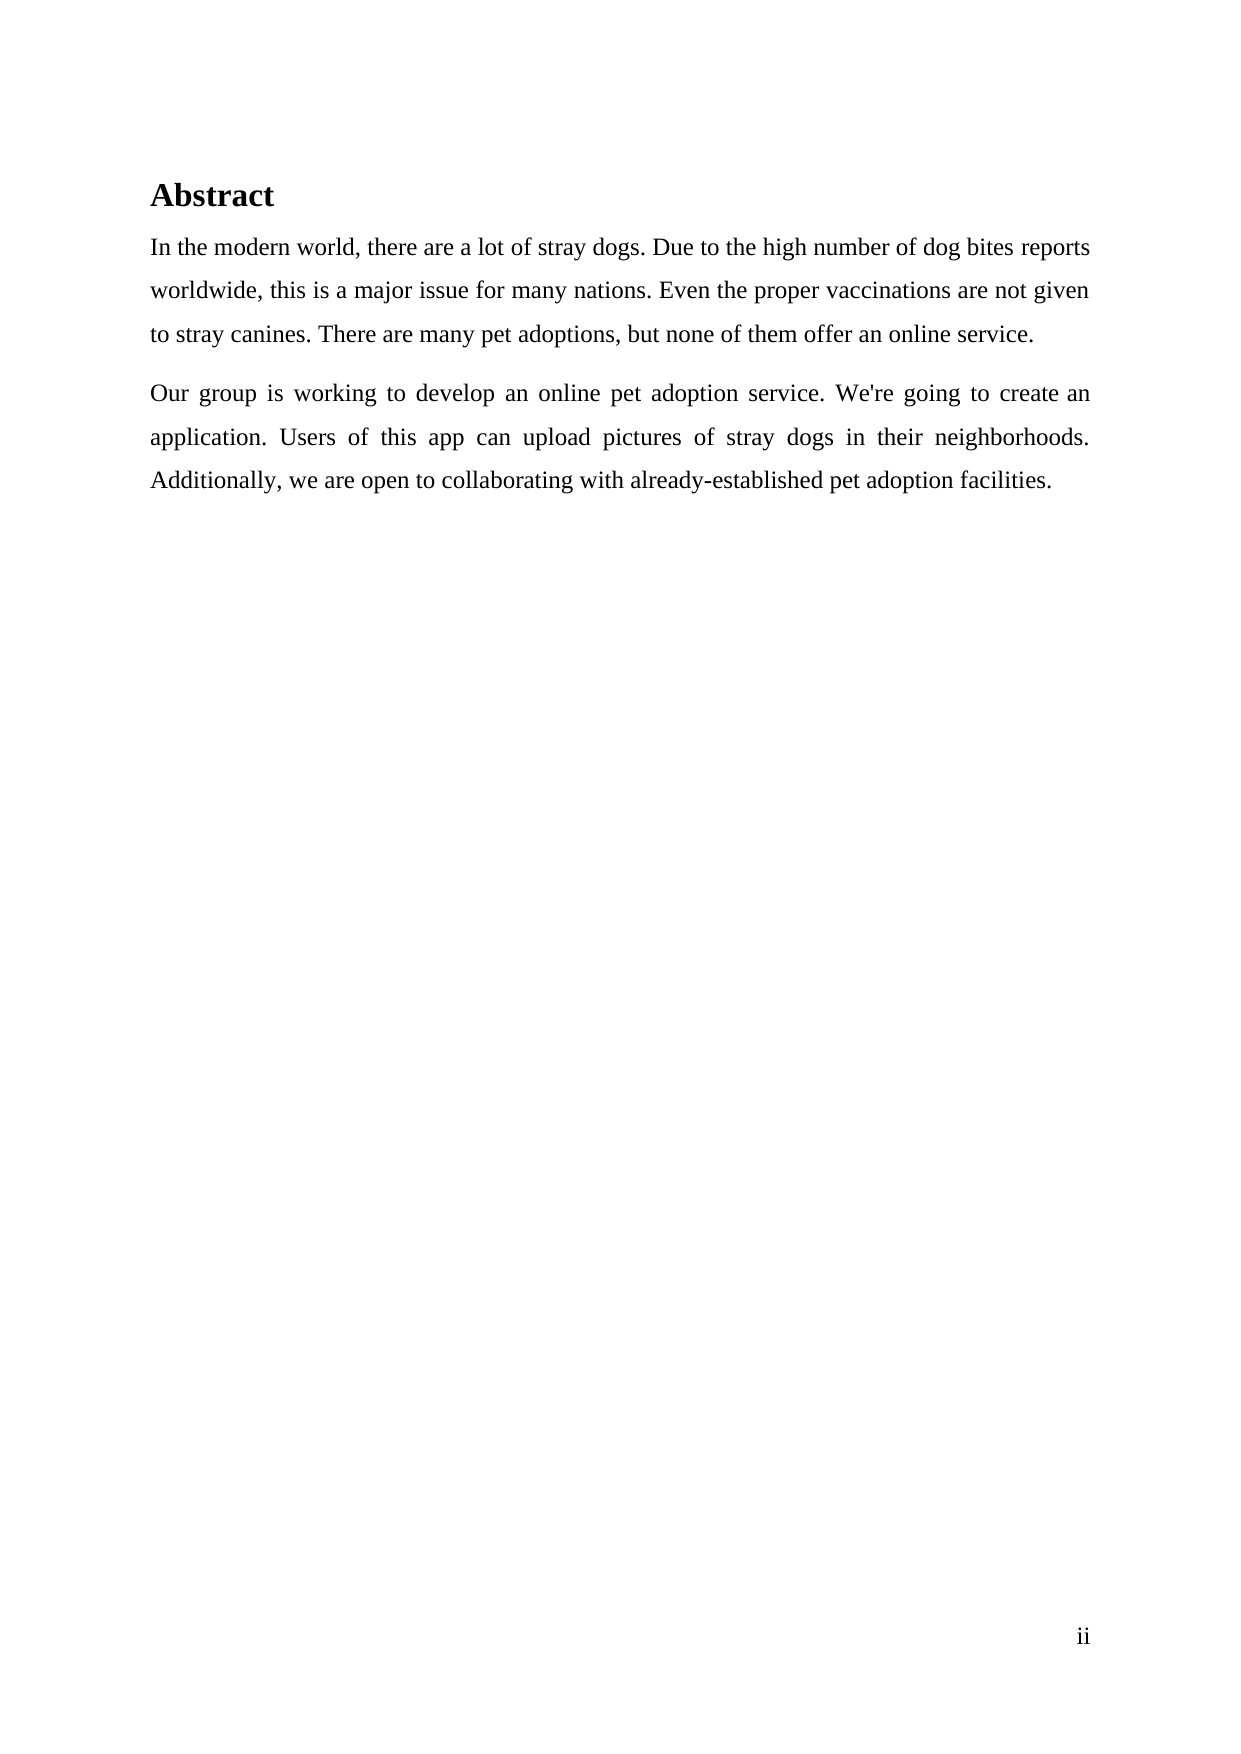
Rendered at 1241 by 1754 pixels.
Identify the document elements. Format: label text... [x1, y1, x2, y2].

subtitle Abstract [150, 175, 1090, 213]
text Our group is working to develop an online pet adoption service. We're going to create an application. Users of this app can upload pictures of stray dogs in their neighborhoods. Additionally, we are open to collaborating with already-established pet adoption facilities. [150, 378, 1090, 493]
text In the modern world, there are a lot of stray dogs. Due to the high number of dog bites reports worldwide, this is a major issue for many nations. Even the proper vaccinations are not given to stray canines. There are many pet adoptions, but none of them offer an online service. [150, 232, 1090, 347]
